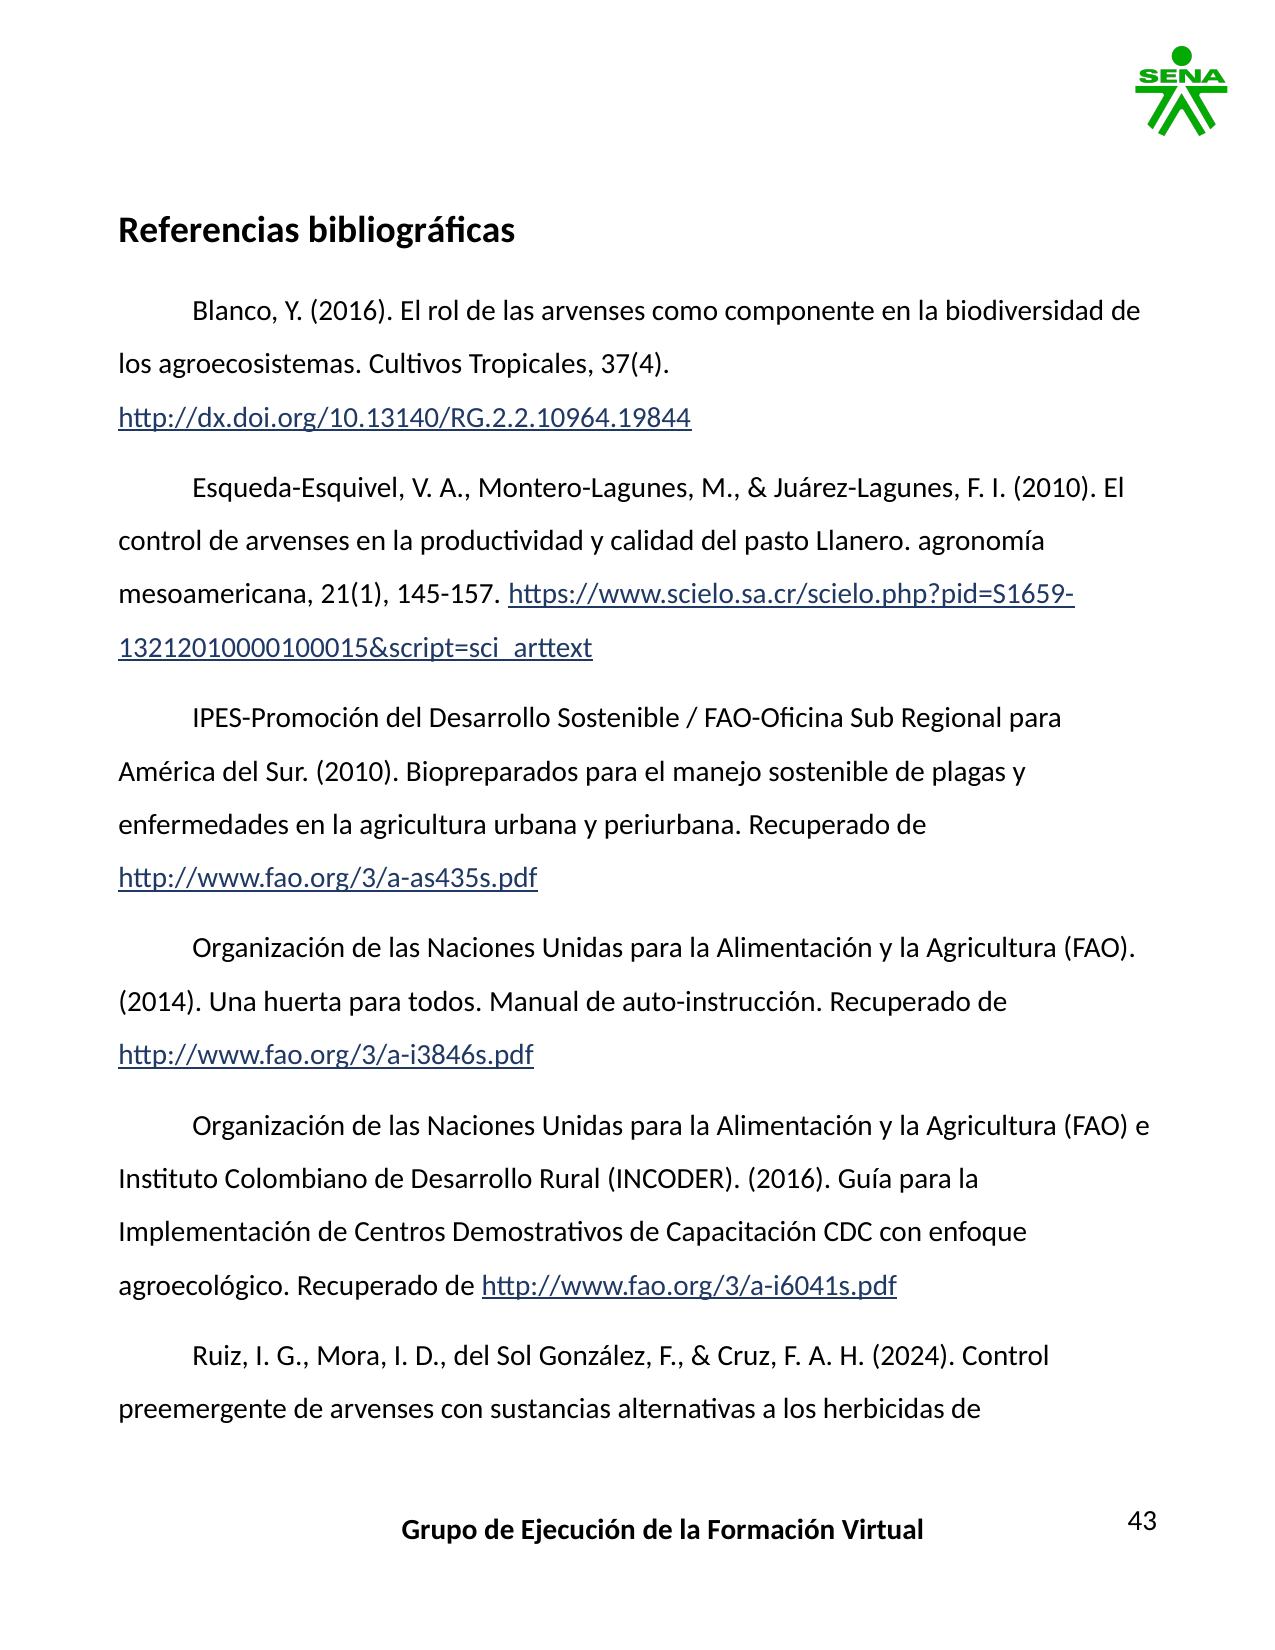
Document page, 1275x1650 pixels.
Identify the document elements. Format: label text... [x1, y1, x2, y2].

text Blanco, Y. (2016). El rol de las arvenses como componente en la biodiversidad de los agroecosistemas. Cultivos Tropicales, 37(4). http://dx.doi.org/10.13140/RG.2.2.10964.19844 [118, 292, 1157, 434]
picture [1135, 46, 1228, 136]
text Esqueda-Esquivel, V. A., Montero-Lagunes, M., & Juárez-Lagunes, F. I. (2010). El control de arvenses en la productividad y calidad del pasto Llanero. agronomía mesoamericana, 21(1), 145-157. https://www.scielo.sa.cr/scielo.php?pid=S1659-13212010000100015&script=sci_arttext [118, 469, 1157, 665]
text Referencias bibliográficas [118, 206, 1157, 252]
text Organización de las Naciones Unidas para la Alimentación y la Agricultura (FAO). (2014). Una huerta para todos. Manual de auto-instrucción. Recuperado de http://www.fao.org/3/a-i3846s.pdf [118, 929, 1157, 1072]
text IPES-Promoción del Desarrollo Sostenible / FAO-Oficina Sub Regional para América del Sur. (2010). Biopreparados para el manejo sostenible de plagas y enfermedades en la agricultura urbana y periurbana. Recuperado de http://www.fao.org/3/a-as435s.pdf [118, 699, 1157, 895]
text Organización de las Naciones Unidas para la Alimentación y la Agricultura (FAO) e Instituto Colombiano de Desarrollo Rural (INCODER). (2016). Guía para la Implementación de Centros Demostrativos de Capacitación CDC con enfoque agroecológico. Recuperado de http://www.fao.org/3/a-i6041s.pdf [118, 1107, 1157, 1302]
